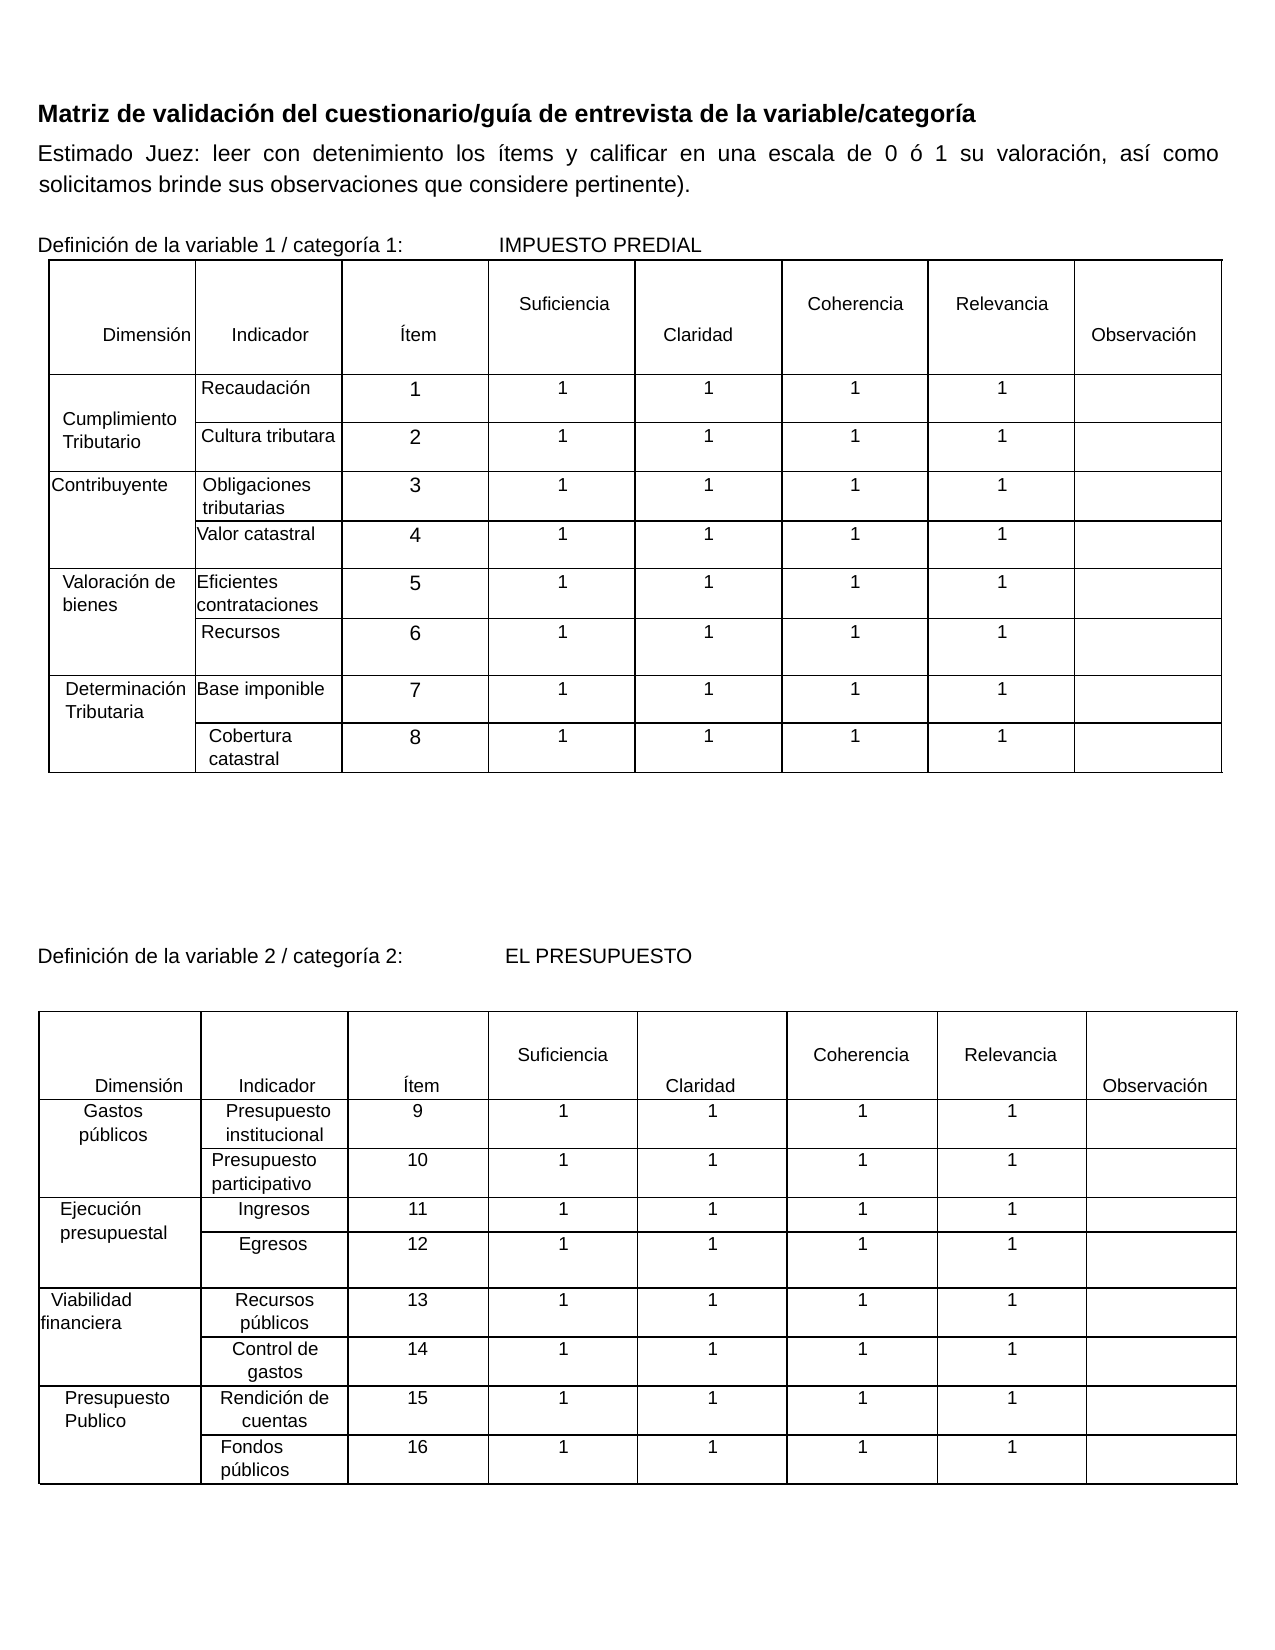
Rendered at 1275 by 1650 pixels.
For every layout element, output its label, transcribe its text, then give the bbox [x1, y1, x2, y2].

table_cell 1 [788, 1436, 937, 1483]
table_cell Recursos públicos [202, 1289, 347, 1336]
table_cell [1087, 1233, 1236, 1287]
table_cell 11 [349, 1198, 488, 1231]
table_cell 4 [343, 522, 488, 568]
table_cell 1 [783, 423, 927, 471]
table_cell [1075, 522, 1221, 568]
table_cell Cobertura catastral [196, 724, 341, 772]
table_cell 1 [783, 472, 927, 520]
table_cell 1 [343, 375, 488, 422]
text Matriz de validación del cuestionario/guía de entrevista de la variable/categoría [37, 99, 1212, 127]
table_cell Rendición de cuentas [202, 1387, 347, 1434]
table_cell 1 [636, 472, 781, 520]
table_cell Cultura tributara [196, 423, 341, 471]
table_cell Cumplimiento Tributario [50, 375, 195, 471]
table_cell 1 [938, 1233, 1086, 1287]
table_cell 1 [489, 375, 634, 422]
table_cell Valor catastral [196, 522, 341, 568]
table_cell Contribuyente [50, 472, 195, 568]
table_cell 15 [349, 1387, 488, 1434]
table_cell 1 [638, 1289, 786, 1336]
table_cell 1 [938, 1198, 1086, 1231]
table_cell 5 [343, 569, 488, 618]
table_cell 1 [489, 1198, 637, 1231]
table_cell 1 [783, 724, 927, 772]
table_header Claridad [636, 261, 781, 374]
table_cell 1 [783, 676, 927, 722]
table_cell 1 [638, 1149, 786, 1196]
table_cell Obligaciones tributarias [196, 472, 341, 520]
table_cell [1075, 423, 1221, 471]
table_cell 1 [636, 522, 781, 568]
table_cell 12 [349, 1233, 488, 1287]
table_cell 1 [638, 1233, 786, 1287]
table_cell [1087, 1149, 1236, 1196]
table_header Relevancia [929, 261, 1074, 374]
table_cell [1075, 724, 1221, 772]
table_cell 1 [489, 472, 634, 520]
table_header Coherencia [788, 1012, 937, 1098]
table_cell 1 [489, 423, 634, 471]
table_header Indicador [196, 261, 341, 374]
table_cell 1 [938, 1149, 1086, 1196]
table_cell 1 [938, 1100, 1086, 1147]
table_cell Ejecución presupuestal [40, 1198, 200, 1287]
table_cell 1 [783, 619, 927, 675]
table_cell 1 [788, 1149, 937, 1196]
table_cell 1 [489, 569, 634, 618]
table_cell [1075, 619, 1221, 675]
table_cell 1 [489, 1338, 637, 1385]
table_cell [1075, 569, 1221, 618]
table_header Observación [1087, 1012, 1236, 1098]
text Definición de la variable 2 / categoría 2: EL PRESUPUESTO [37, 944, 1238, 968]
text Estimado Juez: leer con detenimiento los ítems y calificar en una escala de 0 ó 1 su valoración, así como solicitamos brinde sus observaciones que considere pertinente). [37, 140, 1221, 197]
table_cell [1087, 1436, 1236, 1483]
table_cell [1075, 676, 1221, 722]
table_cell [1087, 1100, 1236, 1147]
table_cell 1 [489, 1387, 637, 1434]
text Definición de la variable 1 / categoría 1: IMPUESTO PREDIAL [37, 233, 1238, 257]
table_cell 6 [343, 619, 488, 675]
table_cell 7 [343, 676, 488, 722]
table_cell [1087, 1338, 1236, 1385]
table_cell [1087, 1387, 1236, 1434]
table_cell 1 [489, 619, 634, 675]
table_cell 1 [929, 423, 1074, 471]
table_cell 1 [636, 619, 781, 675]
table_cell Gastos públicos [40, 1100, 200, 1196]
table_header Indicador [202, 1012, 347, 1098]
table_cell 1 [929, 724, 1074, 772]
table_cell 1 [929, 472, 1074, 520]
table_header Coherencia [783, 261, 927, 374]
table_cell 1 [788, 1338, 937, 1385]
table_cell 1 [938, 1338, 1086, 1385]
table_cell 1 [929, 522, 1074, 568]
table_cell Recaudación [196, 375, 341, 422]
table_cell Determinación Tributaria [50, 676, 195, 772]
table_cell 1 [929, 676, 1074, 722]
table_cell 1 [489, 676, 634, 722]
table_cell [1075, 472, 1221, 520]
table_cell Ingresos [202, 1198, 347, 1231]
table_cell 16 [349, 1436, 488, 1483]
table_header Relevancia [938, 1012, 1086, 1098]
table_cell Valoración de bienes [50, 569, 195, 675]
table_cell 1 [788, 1233, 937, 1287]
table_cell 1 [638, 1387, 786, 1434]
table_cell 1 [788, 1198, 937, 1231]
table_cell 1 [636, 724, 781, 772]
table_cell 1 [788, 1387, 937, 1434]
table_cell Presupuesto Publico [40, 1387, 200, 1483]
table_cell 14 [349, 1338, 488, 1385]
table_header Dimensión [40, 1012, 200, 1098]
table_cell 1 [638, 1338, 786, 1385]
table_cell 1 [788, 1289, 937, 1336]
table_cell 1 [638, 1198, 786, 1231]
table_cell 1 [638, 1100, 786, 1147]
table_cell Presupuesto institucional [202, 1100, 347, 1147]
table_cell 1 [788, 1100, 937, 1147]
table_cell [1087, 1289, 1236, 1336]
table_cell 1 [489, 1100, 637, 1147]
table_cell [1075, 375, 1221, 422]
table_header Ítem [349, 1012, 488, 1098]
table_cell 1 [489, 522, 634, 568]
table_header Claridad [638, 1012, 786, 1098]
table_cell Viabilidad financiera [40, 1289, 200, 1385]
table_cell 1 [783, 375, 927, 422]
table_cell Base imponible [196, 676, 341, 722]
table_cell Egresos [202, 1233, 347, 1287]
table_cell 13 [349, 1289, 488, 1336]
table_cell 1 [636, 423, 781, 471]
table_cell 8 [343, 724, 488, 772]
table_header Suficiencia [489, 261, 634, 374]
table_cell 1 [938, 1289, 1086, 1336]
table_cell 1 [783, 522, 927, 568]
table_cell Fondos públicos [202, 1436, 347, 1483]
table_cell Control de gastos [202, 1338, 347, 1385]
table_cell 3 [343, 472, 488, 520]
table_cell 1 [783, 569, 927, 618]
table_cell 2 [343, 423, 488, 471]
table_header Suficiencia [489, 1012, 637, 1098]
table_cell 1 [636, 375, 781, 422]
table_cell Presupuesto participativo [202, 1149, 347, 1196]
table_cell 1 [489, 724, 634, 772]
table_cell 1 [929, 569, 1074, 618]
table_cell 1 [489, 1149, 637, 1196]
table_cell 1 [489, 1436, 637, 1483]
table_header Ítem [343, 261, 488, 374]
table_cell 1 [489, 1289, 637, 1336]
table_cell 1 [938, 1436, 1086, 1483]
table_cell 1 [938, 1387, 1086, 1434]
table_cell [1087, 1198, 1236, 1231]
table_cell 1 [636, 569, 781, 618]
table_cell 1 [636, 676, 781, 722]
table_cell 1 [929, 375, 1074, 422]
table_cell Recursos [196, 619, 341, 675]
table_cell Eficientes contrataciones [196, 569, 341, 618]
table_header Observación [1075, 261, 1221, 374]
table_cell 1 [929, 619, 1074, 675]
table_cell 10 [349, 1149, 488, 1196]
table_header Dimensión [50, 261, 195, 374]
table_cell 1 [638, 1436, 786, 1483]
table_cell 1 [489, 1233, 637, 1287]
table_cell 9 [349, 1100, 488, 1147]
